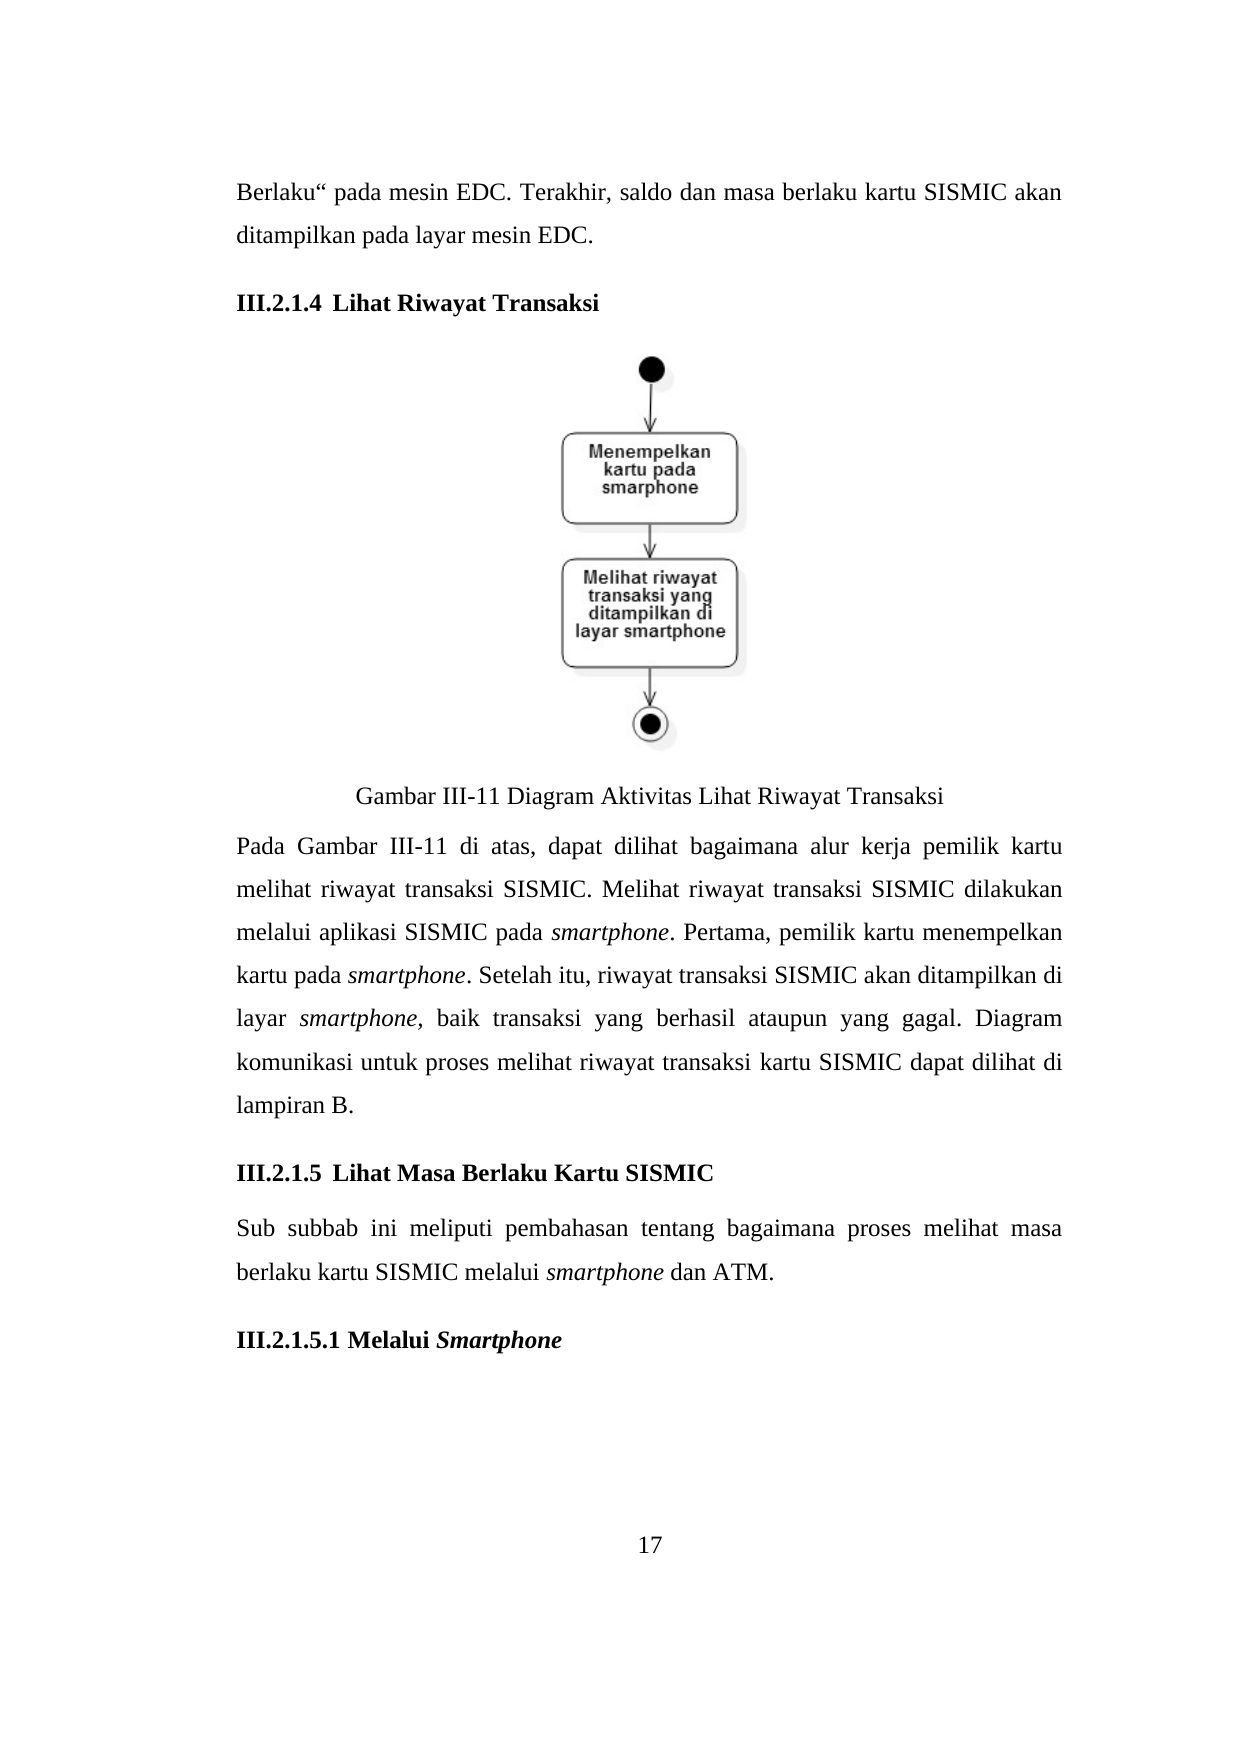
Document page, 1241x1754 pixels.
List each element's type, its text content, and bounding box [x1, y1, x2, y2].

subtitle Melalui Smartphone [236, 1325, 1063, 1353]
subtitle Lihat Masa Berlaku Kartu SISMIC [236, 1158, 1063, 1187]
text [236, 177, 1063, 249]
text Sub subbab ini meliputi pembahasan tentang bagaimana proses melihat masa berlaku kartu SISMIC melalui smartphone dan ATM. [236, 1213, 1063, 1285]
text Gambar III-11 Diagram Aktivitas Lihat Riwayat Transaksi [236, 781, 1063, 810]
text Pada Gambar III-11 di atas, dapat dilihat bagaimana alur kerja pemilik kartu melihat riwayat transaksi SISMIC. Melihat riwayat transaksi SISMIC dilakukan melalui aplikasi SISMIC pada smartphone. Pertama, pemilik kartu menempelkan kartu pada smartphone. Setelah itu, riwayat transaksi SISMIC akan ditampilkan di layar smartphone, baik transaksi yang berhasil ataupun yang gagal. Diagram komunikasi untuk proses melihat riwayat transaksi kartu SISMIC dapat dilihat di lampiran B. [236, 831, 1063, 1118]
picture [549, 344, 750, 755]
subtitle Lihat Riwayat Transaksi [236, 288, 1063, 317]
